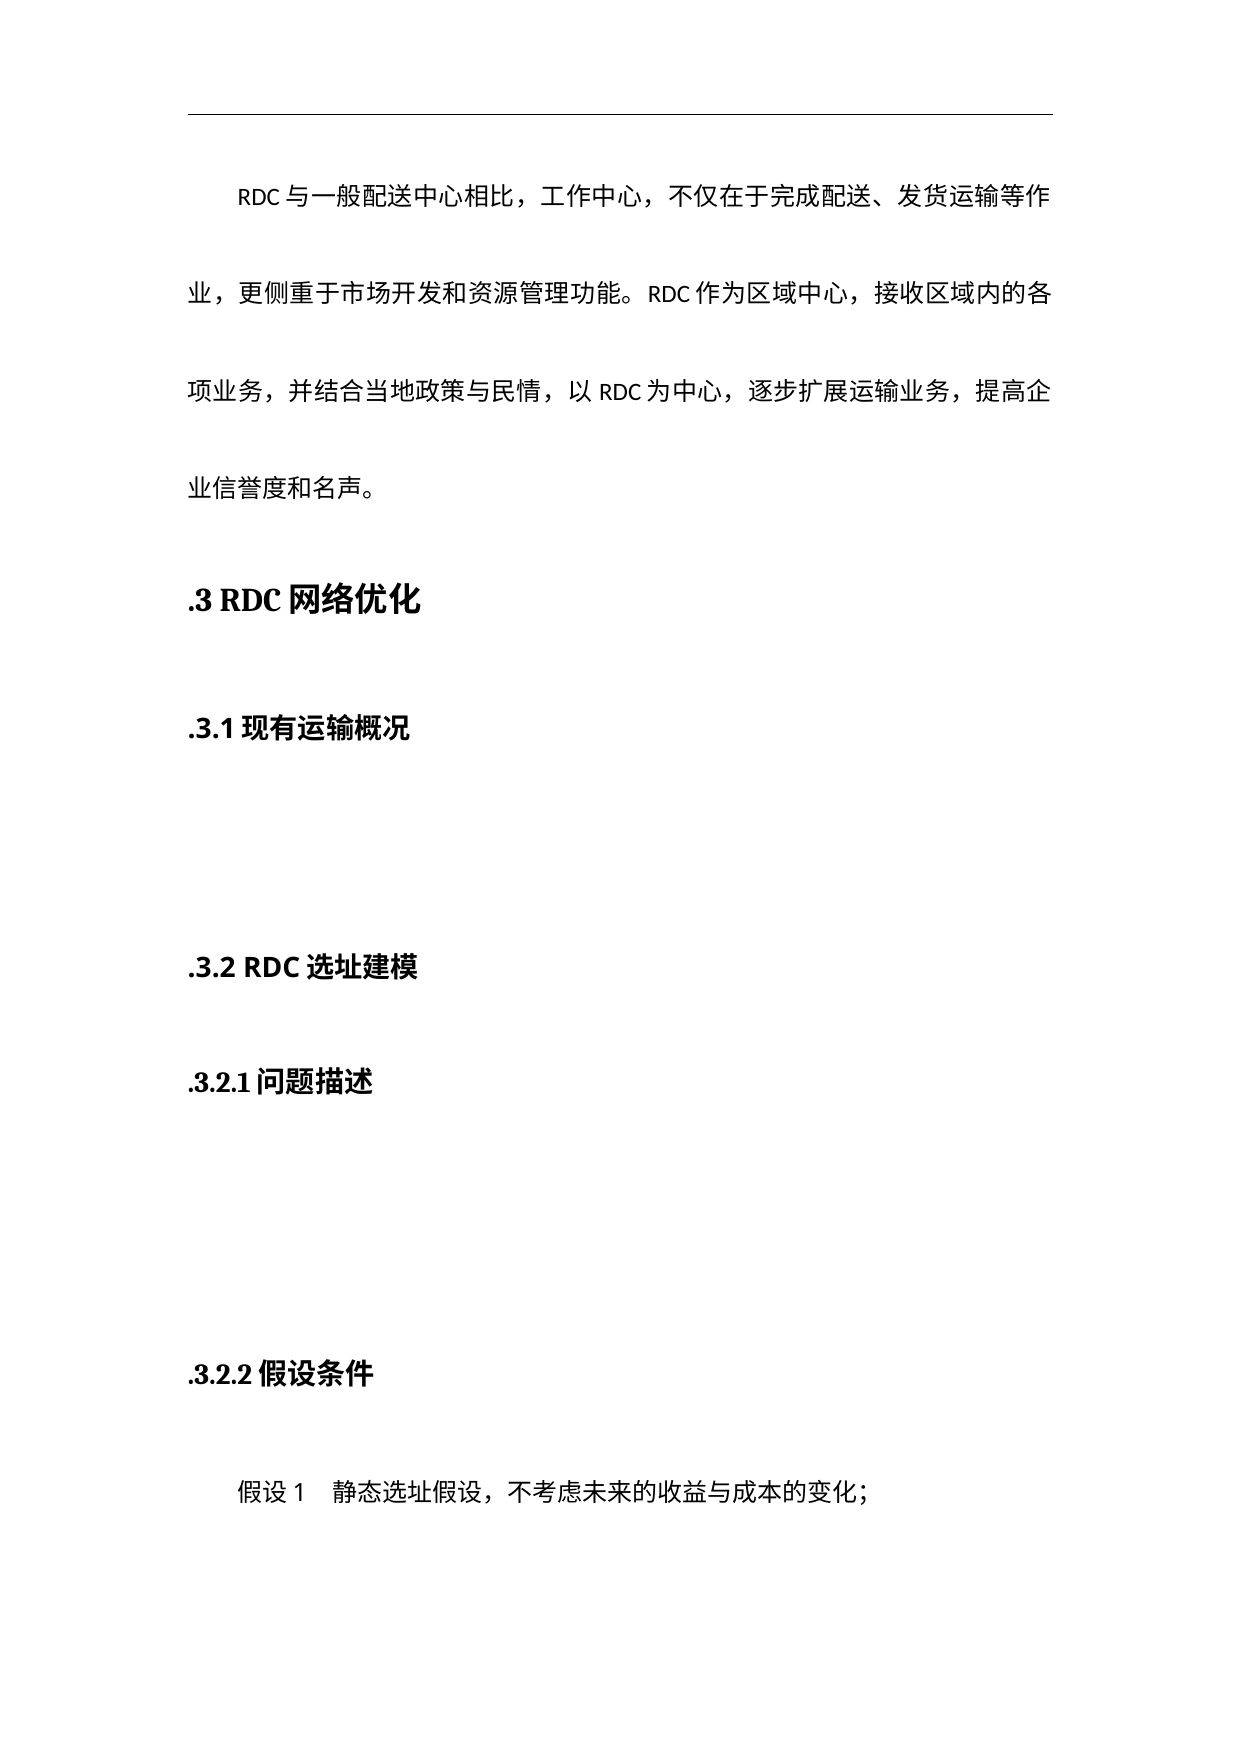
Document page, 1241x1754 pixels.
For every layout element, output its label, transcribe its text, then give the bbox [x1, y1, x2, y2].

subtitle .3 RDC网络优化 [187, 565, 1053, 630]
subtitle .3.1现有运输概况 [187, 694, 1053, 759]
subtitle .3.2.1问题描述 [187, 1048, 1053, 1113]
text 假设1 静态选址假设，不考虑未来的收益与成本的变化； [187, 1458, 1053, 1523]
subtitle .3.2 RDC选址建模 [187, 933, 1053, 998]
text RDC与一般配送中心相比，工作中心，不仅在于完成配送、发货运输等作业，更侧重于市场开发和资源管理功能。RDC作为区域中心，接收区域内的各项业务，并结合当地政策与民情，以RDC为中心，逐步扩展运输业务，提高企业信誉度和名声。 [187, 162, 1053, 519]
subtitle .3.2.2假设条件 [187, 1339, 1053, 1404]
